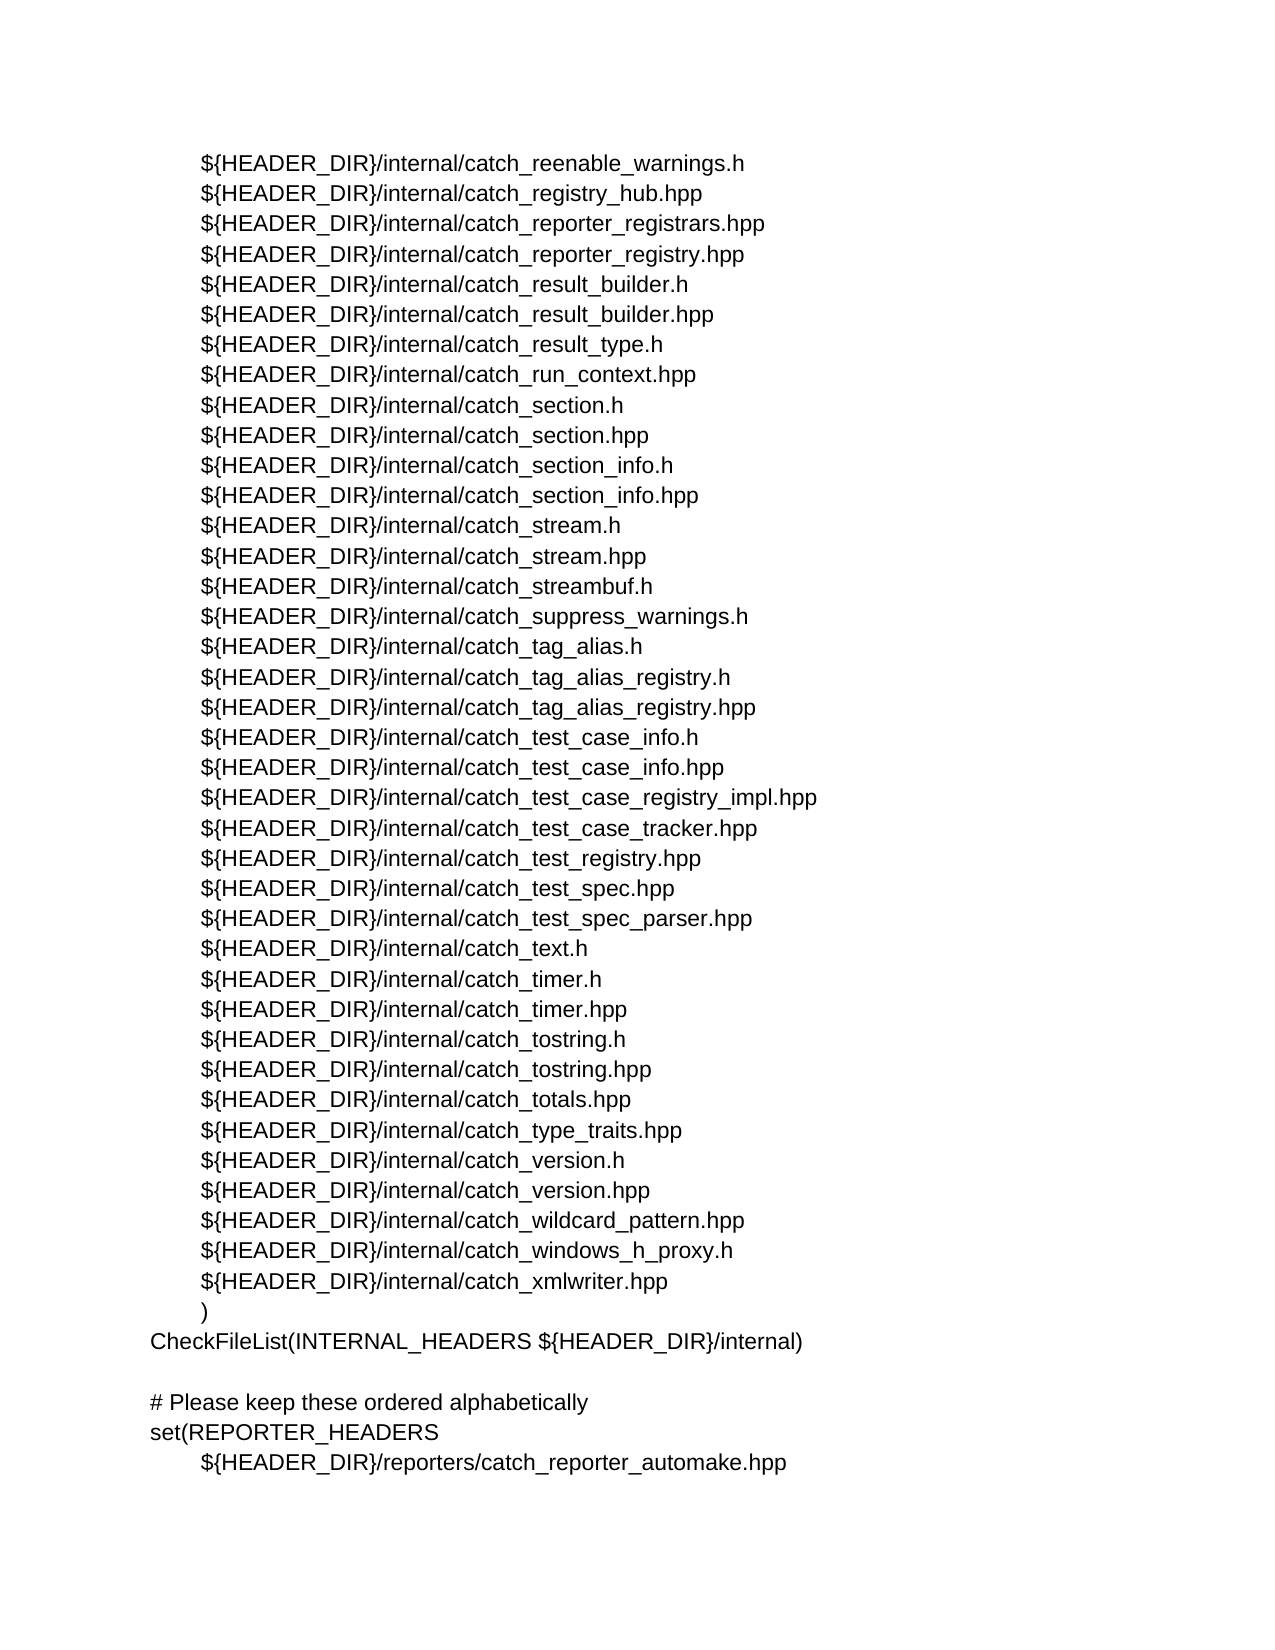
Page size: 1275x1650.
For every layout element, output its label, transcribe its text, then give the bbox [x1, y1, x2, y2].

text ${HEADER_DIR}/internal/catch_result_type.h [150, 331, 1125, 358]
text ${HEADER_DIR}/internal/catch_reporter_registry.hpp [150, 241, 1125, 267]
text ${HEADER_DIR}/internal/catch_text.h [150, 935, 1125, 962]
text ${HEADER_DIR}/internal/catch_section_info.hpp [150, 482, 1125, 509]
text ${HEADER_DIR}/internal/catch_stream.hpp [150, 543, 1125, 569]
text ${HEADER_DIR}/internal/catch_tag_alias_registry.hpp [150, 694, 1125, 720]
text ${HEADER_DIR}/internal/catch_version.hpp [150, 1177, 1125, 1203]
text ${HEADER_DIR}/internal/catch_timer.hpp [150, 996, 1125, 1022]
text ${HEADER_DIR}/internal/catch_test_spec.hpp [150, 875, 1125, 901]
text ${HEADER_DIR}/internal/catch_tostring.h [150, 1026, 1125, 1052]
text ${HEADER_DIR}/internal/catch_timer.h [150, 966, 1125, 992]
text ${HEADER_DIR}/internal/catch_result_builder.h [150, 271, 1125, 297]
text ${HEADER_DIR}/internal/catch_reenable_warnings.h [150, 150, 1125, 176]
text ${HEADER_DIR}/internal/catch_result_builder.hpp [150, 301, 1125, 327]
text ${HEADER_DIR}/internal/catch_type_traits.hpp [150, 1117, 1125, 1143]
text ${HEADER_DIR}/internal/catch_test_spec_parser.hpp [150, 905, 1125, 932]
text ${HEADER_DIR}/internal/catch_test_case_info.hpp [150, 754, 1125, 781]
text CheckFileList(INTERNAL_HEADERS ${HEADER_DIR}/internal) [150, 1328, 1125, 1354]
text ${HEADER_DIR}/internal/catch_tag_alias.h [150, 633, 1125, 660]
text ${HEADER_DIR}/internal/catch_run_context.hpp [150, 361, 1125, 388]
text ${HEADER_DIR}/internal/catch_wildcard_pattern.hpp [150, 1207, 1125, 1234]
text ${HEADER_DIR}/internal/catch_windows_h_proxy.h [150, 1237, 1125, 1264]
text set(REPORTER_HEADERS [150, 1419, 1125, 1445]
text ${HEADER_DIR}/internal/catch_registry_hub.hpp [150, 180, 1125, 207]
text ${HEADER_DIR}/internal/catch_tostring.hpp [150, 1056, 1125, 1083]
text ${HEADER_DIR}/internal/catch_test_case_info.h [150, 724, 1125, 750]
text # Please keep these ordered alphabetically [150, 1388, 1125, 1415]
text ${HEADER_DIR}/internal/catch_totals.hpp [150, 1086, 1125, 1113]
text ${HEADER_DIR}/internal/catch_suppress_warnings.h [150, 603, 1125, 629]
text ${HEADER_DIR}/internal/catch_test_registry.hpp [150, 845, 1125, 871]
text ${HEADER_DIR}/internal/catch_tag_alias_registry.h [150, 663, 1125, 690]
text ${HEADER_DIR}/internal/catch_stream.h [150, 512, 1125, 539]
text ${HEADER_DIR}/internal/catch_xmlwriter.hpp [150, 1268, 1125, 1294]
text ${HEADER_DIR}/reporters/catch_reporter_automake.hpp [150, 1449, 1125, 1475]
text ${HEADER_DIR}/internal/catch_section.hpp [150, 422, 1125, 448]
text ) [150, 1298, 1125, 1324]
text ${HEADER_DIR}/internal/catch_test_case_tracker.hpp [150, 814, 1125, 841]
text ${HEADER_DIR}/internal/catch_reporter_registrars.hpp [150, 210, 1125, 237]
text ${HEADER_DIR}/internal/catch_section_info.h [150, 452, 1125, 478]
text ${HEADER_DIR}/internal/catch_section.h [150, 392, 1125, 418]
text ${HEADER_DIR}/internal/catch_version.h [150, 1147, 1125, 1173]
text ${HEADER_DIR}/internal/catch_test_case_registry_impl.hpp [150, 784, 1125, 811]
text ${HEADER_DIR}/internal/catch_streambuf.h [150, 573, 1125, 599]
